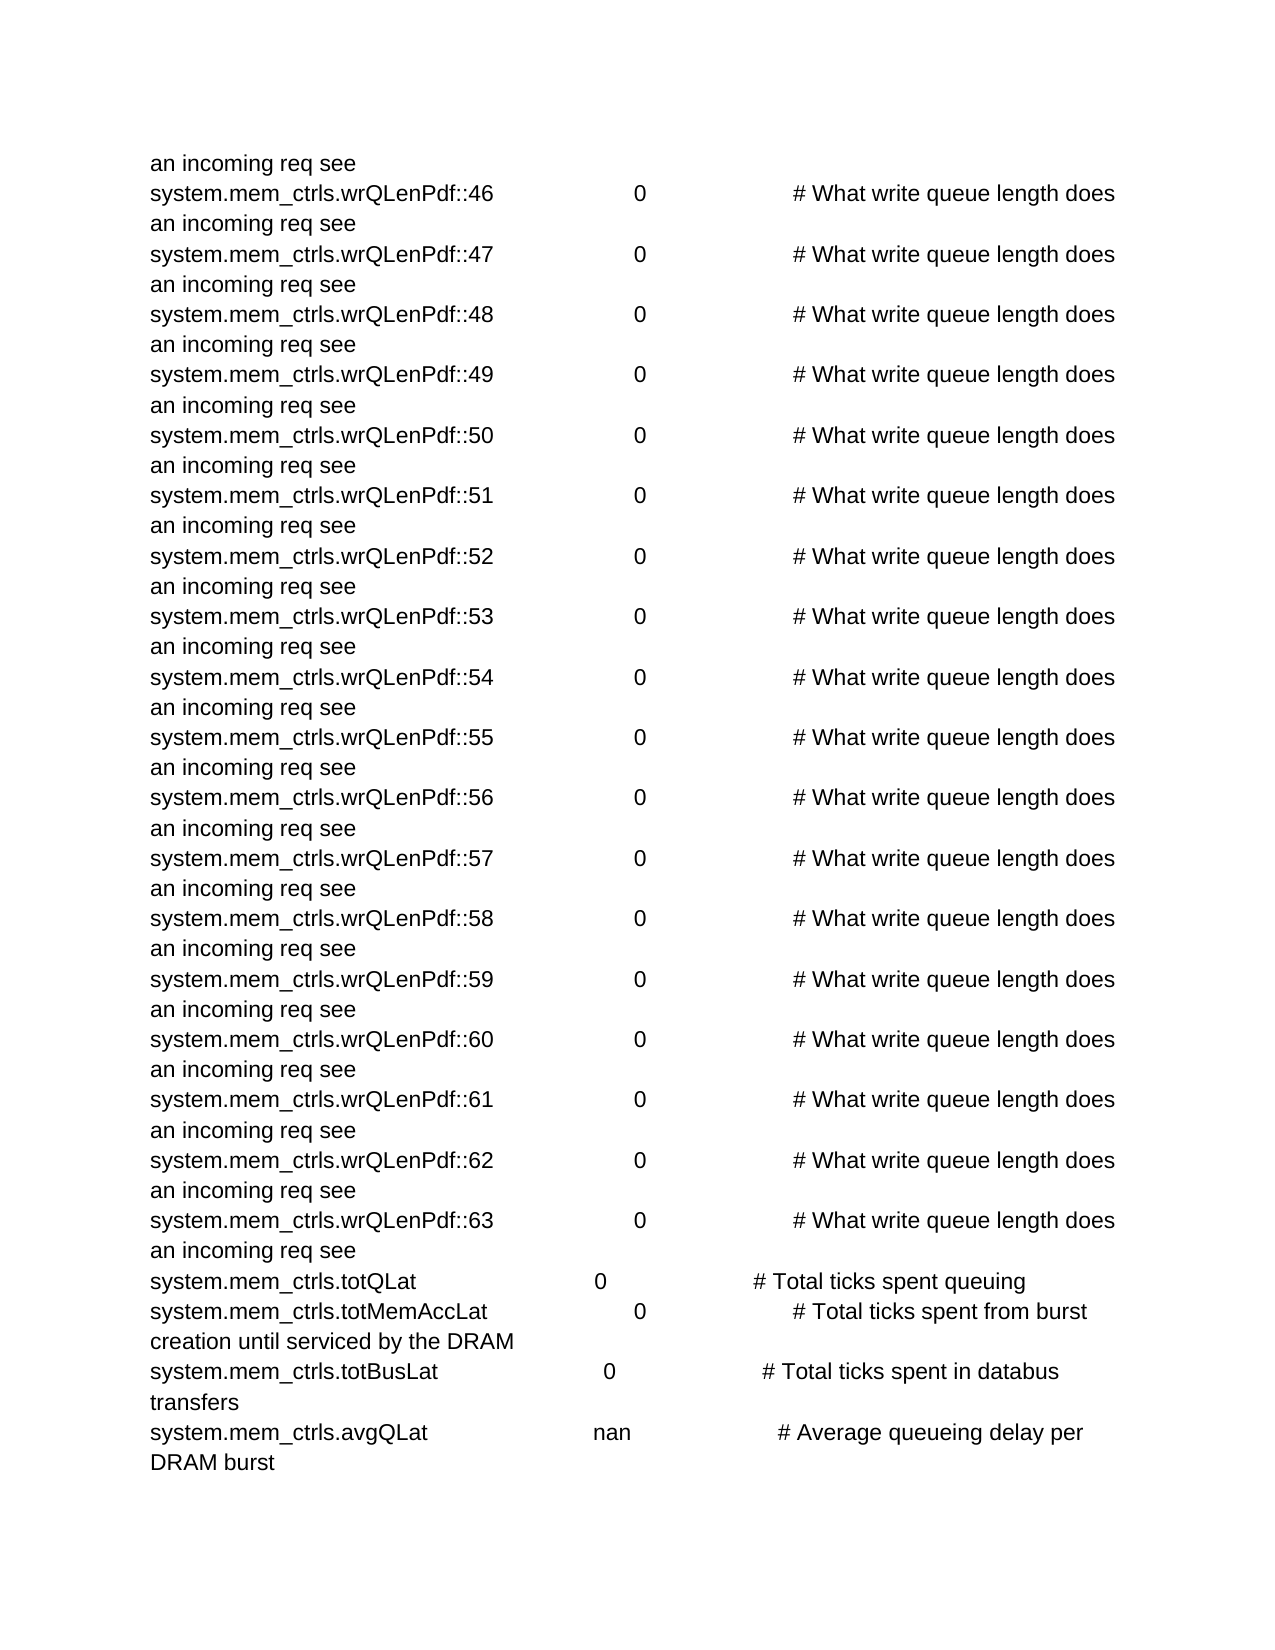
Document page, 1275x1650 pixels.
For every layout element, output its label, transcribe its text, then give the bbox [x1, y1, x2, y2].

text system.mem_ctrls.wrQLenPdf::47 0 # What write queue length does an incoming req see [150, 241, 1125, 297]
text system.mem_ctrls.avgQLat nan # Average queueing delay per DRAM burst [150, 1419, 1125, 1475]
text system.mem_ctrls.wrQLenPdf::49 0 # What write queue length does an incoming req see [150, 361, 1125, 418]
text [150, 150, 1125, 176]
text system.mem_ctrls.wrQLenPdf::54 0 # What write queue length does an incoming req see [150, 663, 1125, 720]
text system.mem_ctrls.wrQLenPdf::62 0 # What write queue length does an incoming req see [150, 1147, 1125, 1203]
text system.mem_ctrls.wrQLenPdf::56 0 # What write queue length does an incoming req see [150, 784, 1125, 841]
text system.mem_ctrls.totBusLat 0 # Total ticks spent in databus transfers [150, 1358, 1125, 1415]
text system.mem_ctrls.wrQLenPdf::60 0 # What write queue length does an incoming req see [150, 1026, 1125, 1083]
text system.mem_ctrls.wrQLenPdf::48 0 # What write queue length does an incoming req see [150, 301, 1125, 358]
text system.mem_ctrls.wrQLenPdf::59 0 # What write queue length does an incoming req see [150, 966, 1125, 1022]
text system.mem_ctrls.wrQLenPdf::50 0 # What write queue length does an incoming req see [150, 422, 1125, 478]
text system.mem_ctrls.wrQLenPdf::57 0 # What write queue length does an incoming req see [150, 845, 1125, 901]
text system.mem_ctrls.wrQLenPdf::46 0 # What write queue length does an incoming req see [150, 180, 1125, 237]
text system.mem_ctrls.wrQLenPdf::63 0 # What write queue length does an incoming req see [150, 1207, 1125, 1264]
text system.mem_ctrls.wrQLenPdf::51 0 # What write queue length does an incoming req see [150, 482, 1125, 539]
text system.mem_ctrls.totMemAccLat 0 # Total ticks spent from burst creation until serviced by the DRAM [150, 1298, 1125, 1354]
text system.mem_ctrls.wrQLenPdf::61 0 # What write queue length does an incoming req see [150, 1086, 1125, 1143]
text system.mem_ctrls.totQLat 0 # Total ticks spent queuing [150, 1268, 1125, 1294]
text system.mem_ctrls.wrQLenPdf::55 0 # What write queue length does an incoming req see [150, 724, 1125, 781]
text system.mem_ctrls.wrQLenPdf::58 0 # What write queue length does an incoming req see [150, 905, 1125, 962]
text system.mem_ctrls.wrQLenPdf::52 0 # What write queue length does an incoming req see [150, 543, 1125, 599]
text system.mem_ctrls.wrQLenPdf::53 0 # What write queue length does an incoming req see [150, 603, 1125, 660]
